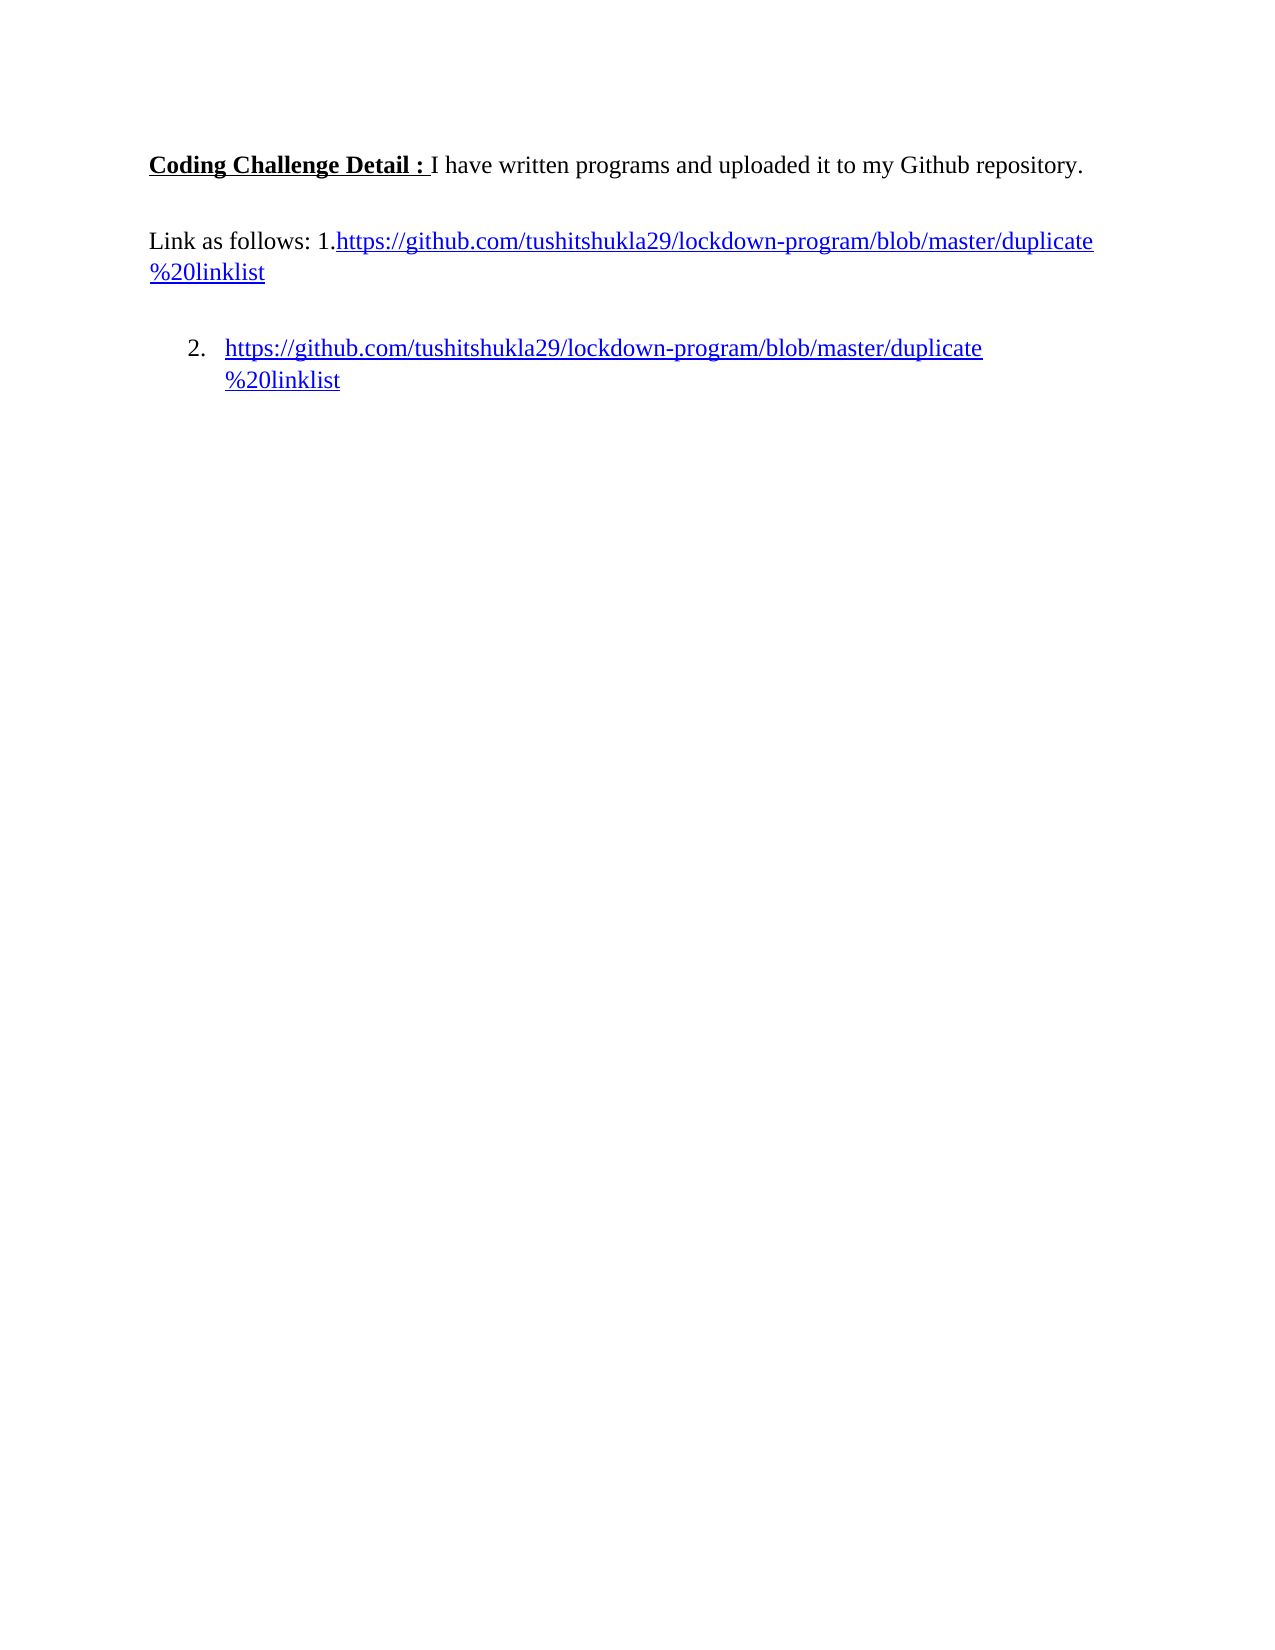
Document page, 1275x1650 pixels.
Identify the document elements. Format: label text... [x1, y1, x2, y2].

text Coding Challenge Detail : I have written programs and uploaded it to my Github repository. [148, 150, 1096, 179]
list https://github.com/tushitshukla29/lockdown-program/blob/master/duplicate%20linklist [187, 333, 1096, 393]
text Link as follows: 1.https://github.com/tushitshukla29/lockdown-program/blob/master/duplicate%20linklist [148, 226, 1096, 286]
